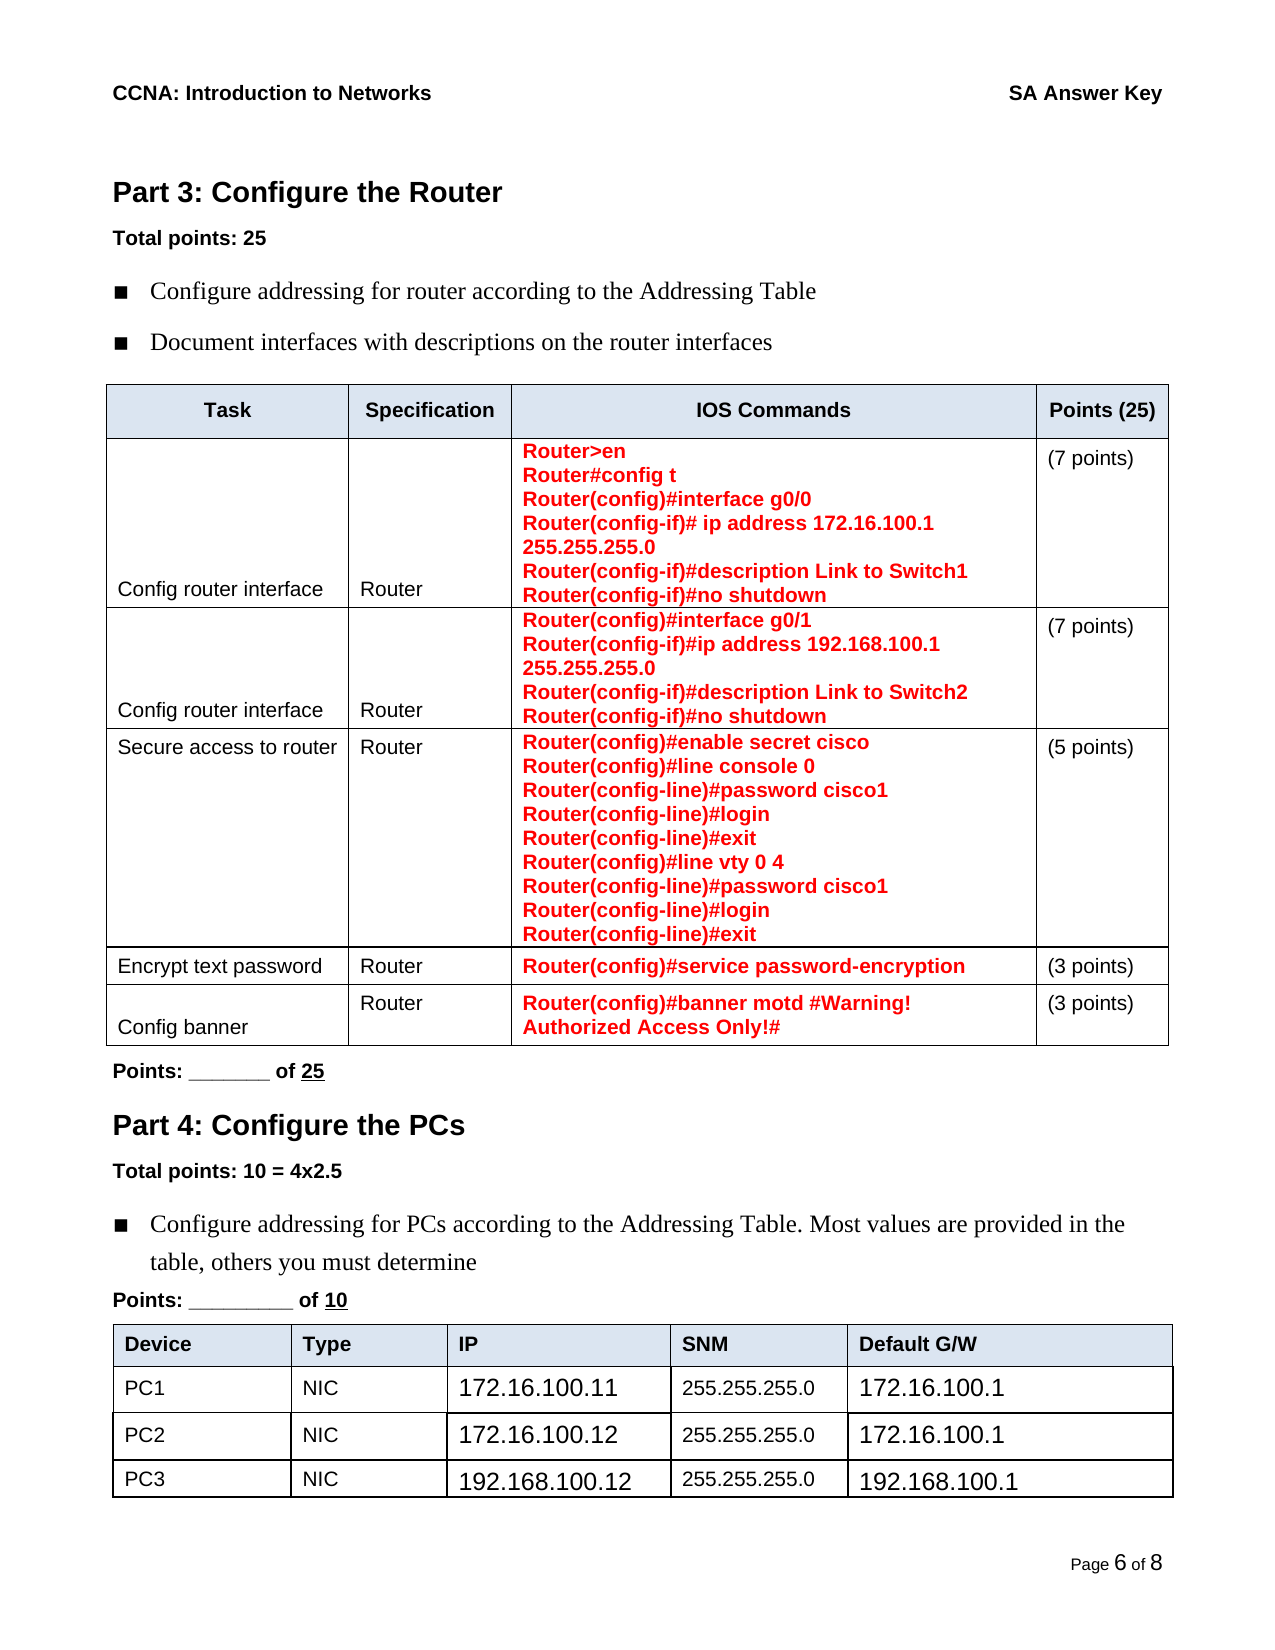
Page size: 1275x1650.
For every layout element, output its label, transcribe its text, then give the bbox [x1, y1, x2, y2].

table_header SNM [671, 1325, 847, 1366]
table_header IOS Commands [512, 385, 1036, 438]
table_cell Secure access to router [107, 729, 348, 946]
list Configure addressing for PCs according to the Addressing Table. Most values are provided in the table, others you must determine [112, 1195, 1162, 1275]
table_cell (7 points) [1037, 608, 1168, 728]
table_cell Router [349, 608, 511, 728]
table_cell (3 points) [1037, 985, 1168, 1045]
table_cell Router [349, 985, 511, 1045]
table_header Type [292, 1325, 447, 1366]
table_cell Encrypt text password [107, 948, 348, 984]
table_cell NIC [292, 1461, 446, 1496]
table_cell 255.255.255.0 [672, 1367, 847, 1412]
table_cell Config router interface [107, 608, 348, 728]
text Total points: 25 [112, 226, 1162, 250]
table_cell Config banner [107, 985, 348, 1045]
table_cell Config router interface [107, 439, 348, 607]
table_cell (5 points) [1037, 729, 1168, 946]
table_cell PC3 [114, 1461, 290, 1496]
table_header IP [448, 1325, 670, 1366]
table_header Points (25) [1037, 385, 1168, 438]
table_cell Router(config)#service password-encryption [512, 948, 1036, 984]
table_cell 192.168.100.1 [849, 1461, 1172, 1496]
table_cell PC1 [114, 1367, 291, 1412]
table_header Task [107, 385, 348, 438]
table_cell 255.255.255.0 [672, 1413, 847, 1459]
text Points: _________ of 10 [112, 1288, 1162, 1312]
text Part 3: Configure the Router [112, 175, 1162, 208]
table_cell Router>en Router#config t Router(config)#interface g0/0 Router(config-if)# ip address 172.16.100.1 255.255.255.0 Router(config-if)#description Link to Switch1 Router(config-if)#no shutdown [512, 439, 1036, 607]
table_cell (3 points) [1037, 948, 1168, 984]
table_cell Router(config)#banner motd #Warning! Authorized Access Only!# [512, 985, 1036, 1045]
table_header Default G/W [848, 1325, 1172, 1366]
table_cell 172.16.100.11 [448, 1367, 670, 1412]
table_header Device [114, 1325, 291, 1366]
table_cell 172.16.100.12 [448, 1414, 670, 1459]
table_cell 255.255.255.0 [672, 1461, 847, 1496]
table_cell Router(config)#enable secret cisco Router(config)#line console 0 Router(config-line)#password cisco1 Router(config-line)#login Router(config-line)#exit Router(config)#line vty 0 4 Router(config-line)#password cisco1 Router(config-line)#login Router(config-line)#exit [512, 729, 1036, 946]
table_cell PC2 [114, 1413, 290, 1459]
text Part 4: Configure the PCs [112, 1108, 1162, 1141]
table_cell 172.16.100.1 [849, 1414, 1172, 1459]
table_cell NIC [292, 1367, 447, 1412]
table_cell NIC [292, 1413, 446, 1459]
table_cell Router [349, 729, 511, 946]
table_cell Router [349, 948, 511, 984]
table_cell Router(config)#interface g0/1 Router(config-if)#ip address 192.168.100.1 255.255.255.0 Router(config-if)#description Link to Switch2 Router(config-if)#no shutdown [512, 608, 1036, 728]
list Configure addressing for router according to the Addressing Table [112, 262, 1162, 314]
table_cell 192.168.100.12 [448, 1461, 670, 1496]
list Document interfaces with descriptions on the router interfaces [112, 314, 1162, 365]
table_cell Router [349, 439, 511, 607]
table_header Specification [349, 385, 511, 438]
table_cell (7 points) [1037, 439, 1168, 607]
text Total points: 10 = 4x2.5 [112, 1159, 1162, 1183]
text Points: _______ of 25 [112, 1059, 1162, 1083]
table_cell 172.16.100.1 [848, 1367, 1172, 1412]
